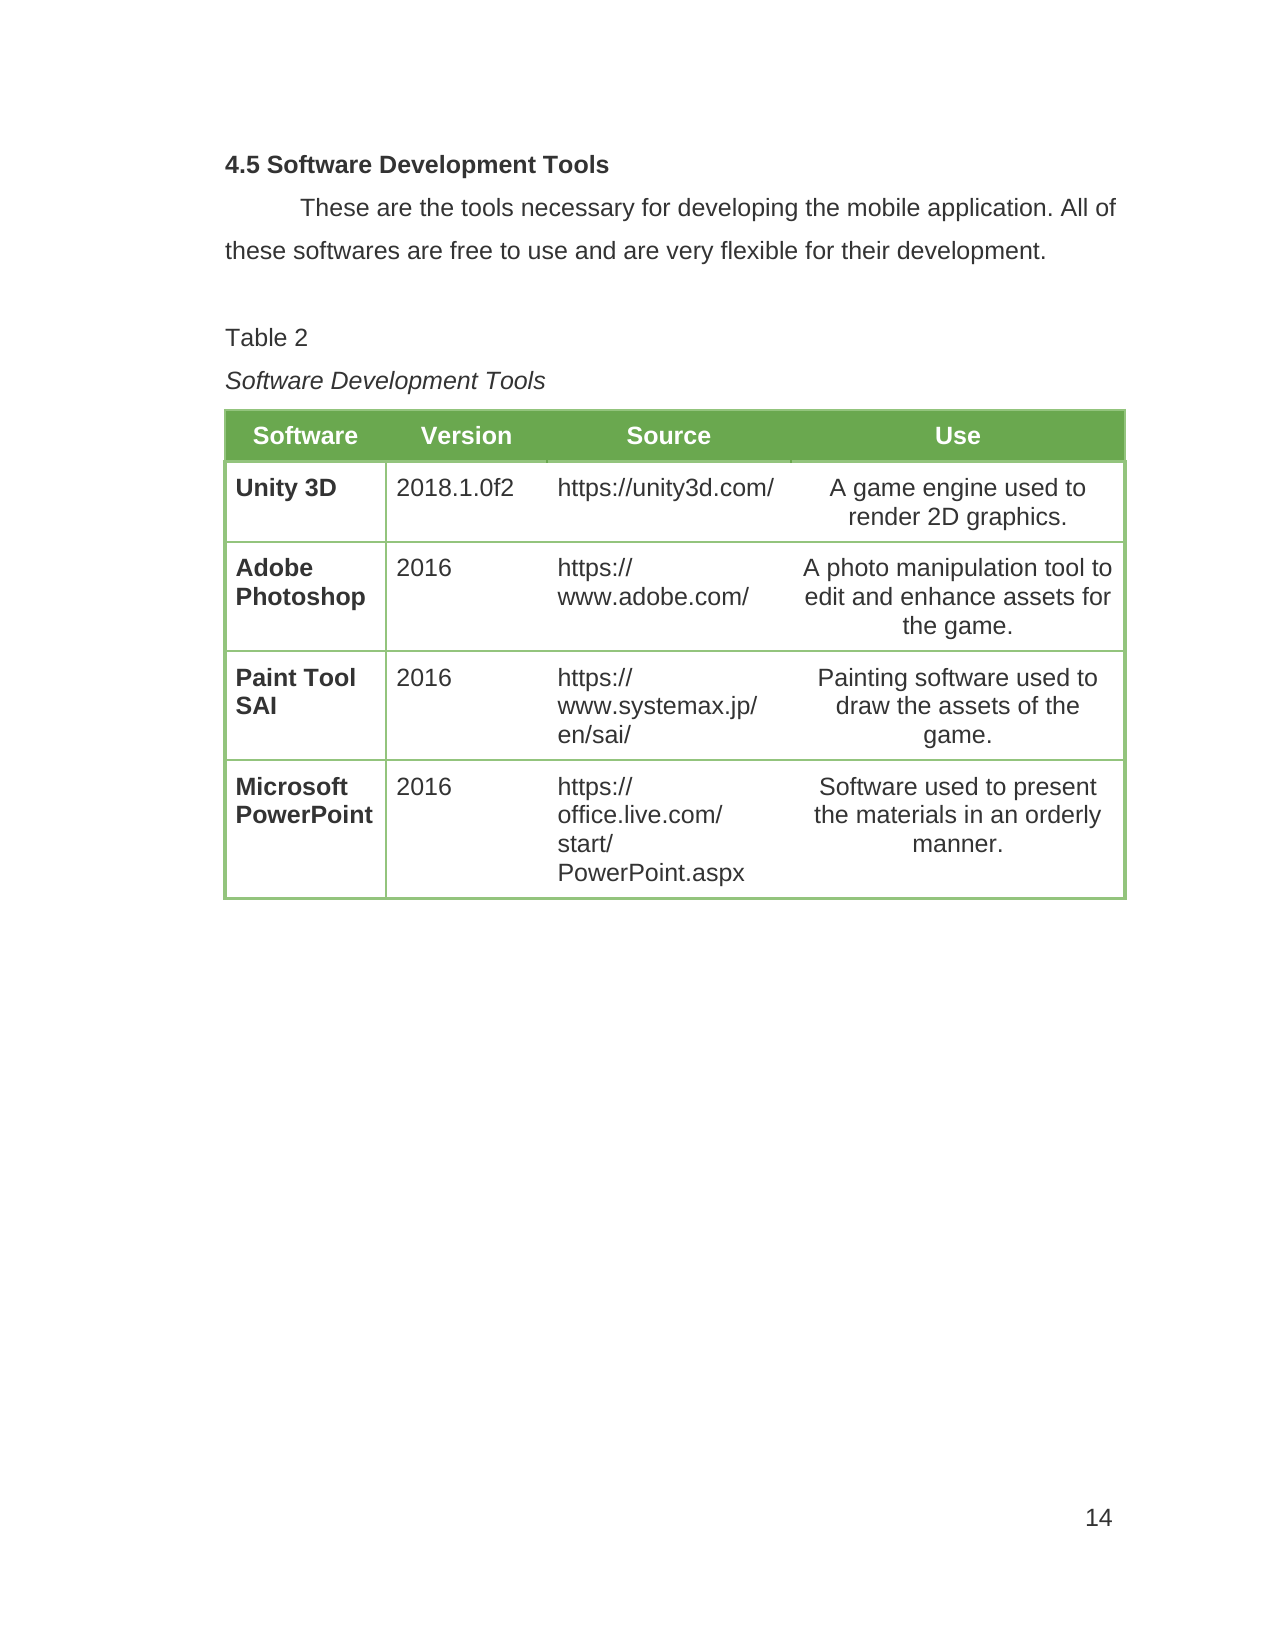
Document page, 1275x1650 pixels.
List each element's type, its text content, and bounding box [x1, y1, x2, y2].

table_cell A game engine used to render 2D graphics. [791, 463, 1123, 541]
table_cell 2016 [387, 543, 547, 650]
text 4.5 Software Development Tools [225, 150, 1125, 179]
table_header Source [548, 411, 790, 460]
table_cell 2018.1.0f2 [387, 463, 547, 541]
table_cell Painting software used to draw the assets of the game. [791, 652, 1123, 759]
text These are the tools necessary for developing the mobile application. All of these softwares are free to use and are very flexible for their development. [225, 193, 1125, 265]
table_cell Unity 3D [227, 463, 385, 541]
table_cell Microsoft PowerPoint [227, 761, 385, 897]
table_cell Adobe Photoshop [227, 543, 385, 650]
table_cell 2016 [387, 761, 547, 897]
table_cell https://www.systemax.jp/en/sai/ [547, 652, 791, 759]
table_header Software [226, 411, 385, 460]
text Software Development Tools [225, 366, 1125, 394]
table_cell Paint Tool SAI [227, 652, 385, 759]
table_cell 2016 [387, 652, 547, 759]
text Table 2 [225, 322, 1125, 351]
table_cell https://www.adobe.com/ [547, 543, 791, 650]
table_cell A photo manipulation tool to edit and enhance assets for the game. [791, 543, 1123, 650]
table_cell https://unity3d.com/ [547, 463, 791, 541]
table_cell Software used to present the materials in an orderly manner. [791, 761, 1123, 897]
table_header Use [792, 411, 1124, 460]
table_header Version [387, 411, 546, 460]
table_cell https://office.live.com/start/PowerPoint.aspx [547, 761, 791, 897]
